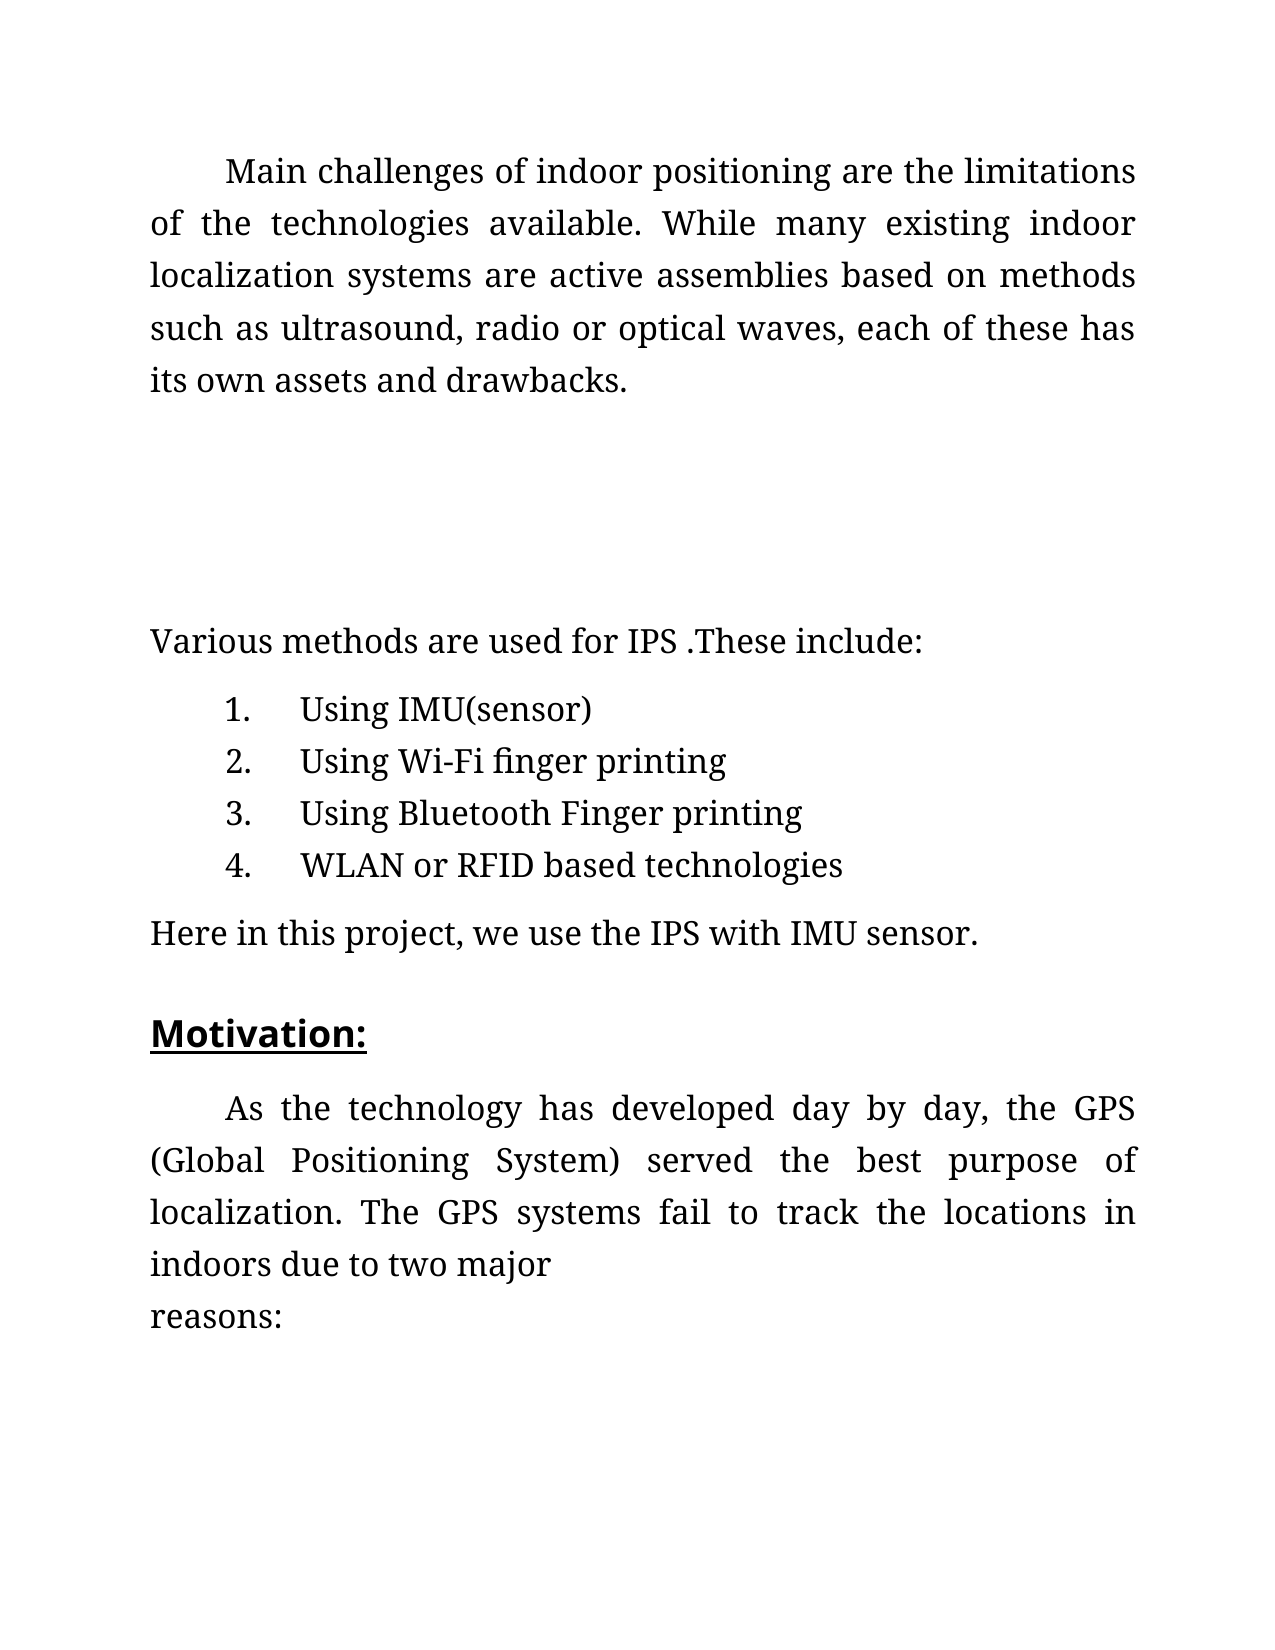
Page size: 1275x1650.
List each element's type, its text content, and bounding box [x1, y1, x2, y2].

list WLAN or RFID based technologies [225, 842, 1137, 887]
list Here in this project, we use the IPS with IMU sensor. [150, 910, 1137, 956]
text Main challenges of indoor positioning are the limitations of the technologies available. While many existing indoor localization systems are active assemblies based on methods such as ultrasound, radio or optical waves, each of these has its own assets and drawbacks. [150, 148, 1137, 402]
list Using Wi-Fi finger printing [225, 738, 1137, 783]
list Using Bluetooth Finger printing [225, 790, 1137, 835]
text Various methods are used for IPS .These include: [150, 617, 1137, 663]
text As the technology has developed day by day, the GPS (Global Positioning System) served the best purpose of localization. The GPS systems fail to track the locations in indoors due to two major [150, 1084, 1137, 1286]
text reasons: [150, 1293, 1137, 1338]
list Using IMU(sensor) [150, 686, 1137, 731]
text Motivation: [150, 1008, 1137, 1059]
